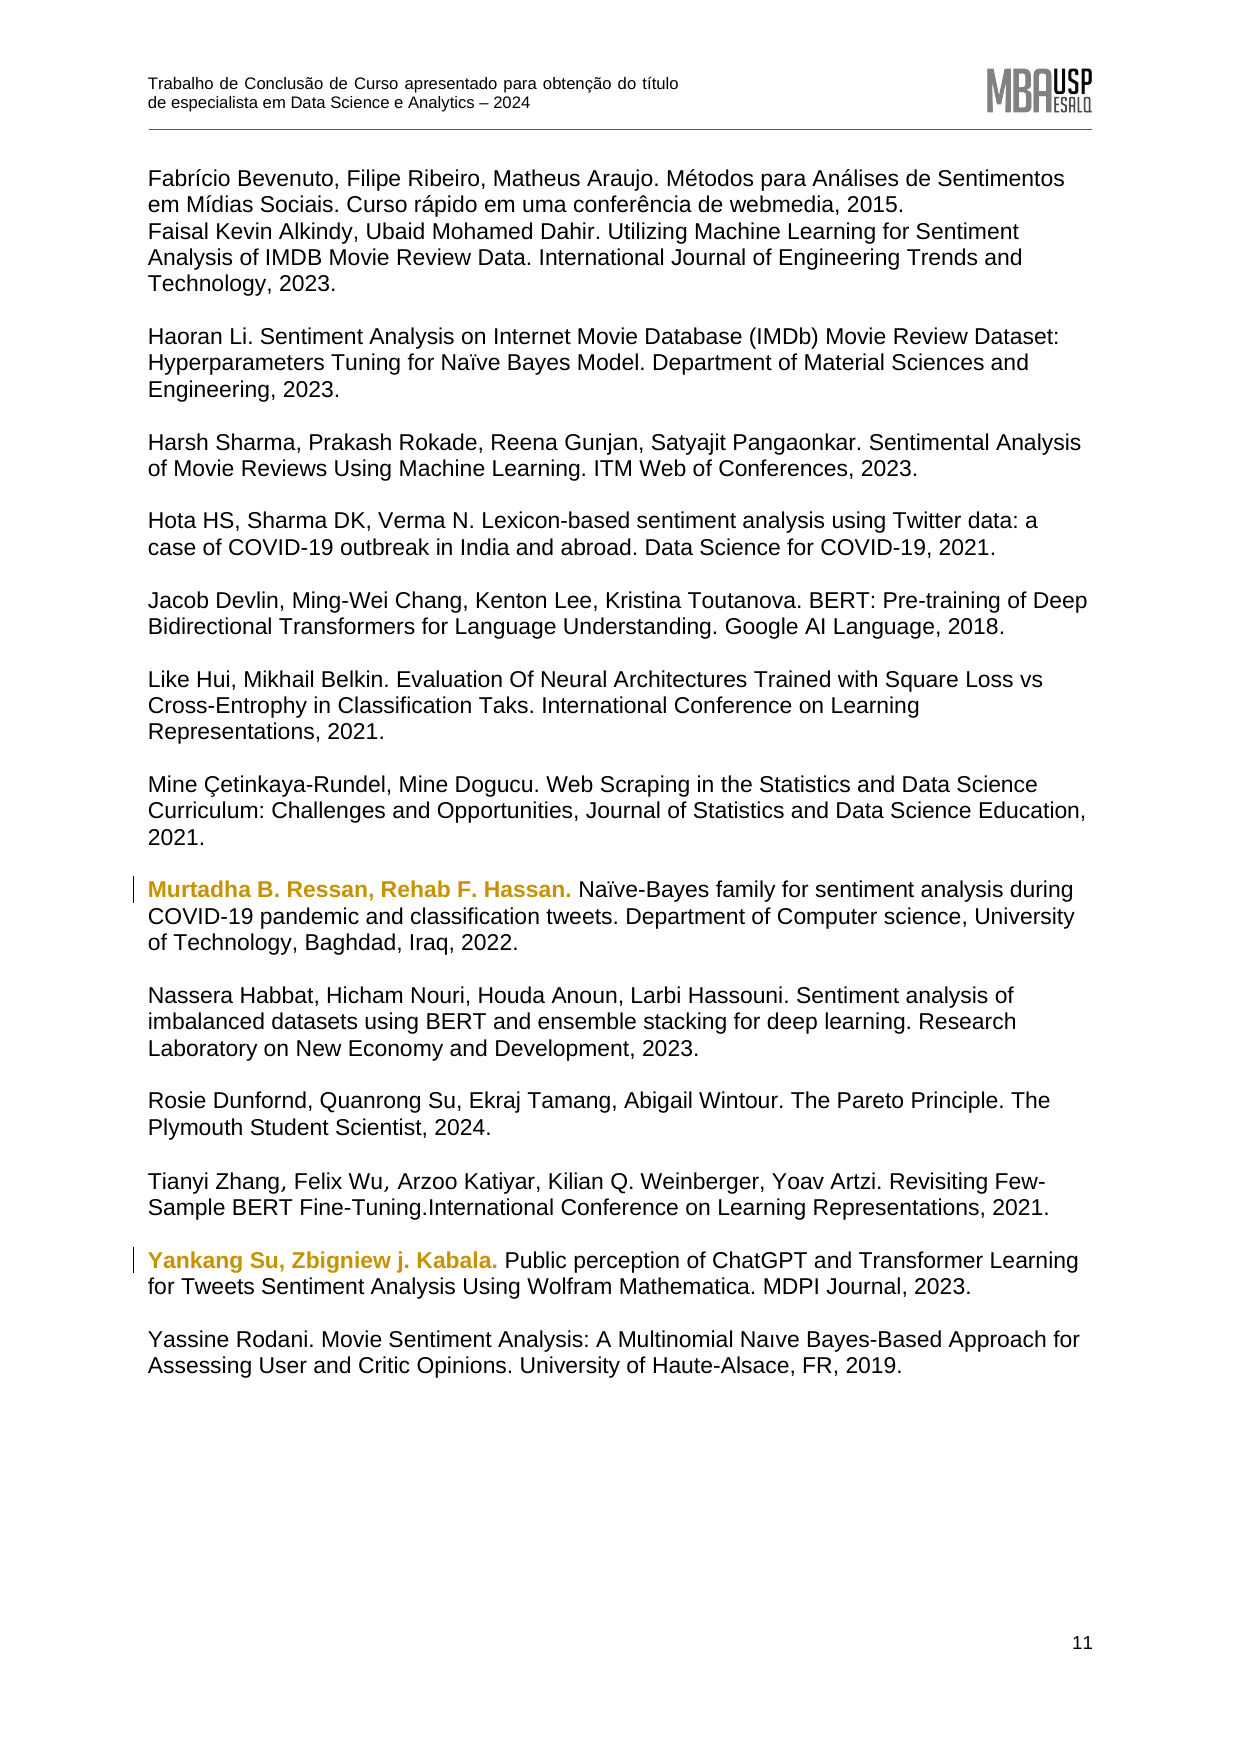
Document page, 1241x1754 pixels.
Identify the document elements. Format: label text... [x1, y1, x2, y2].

text Hota HS, Sharma DK, Verma N. Lexicon-based sentiment analysis using Twitter data: a case of COVID-19 outbreak in India and abroad. Data Science for COVID-19, 2021. [148, 507, 1092, 560]
picture [984, 67, 1095, 114]
text Jacob Devlin, Ming-Wei Chang, Kenton Lee, Kristina Toutanova. BERT: Pre-training of Deep Bidirectional Transformers for Language Understanding. Google AI Language, 2018. [148, 587, 1092, 639]
text Yassine Rodani. Movie Sentiment Analysis: A Multinomial Naıve Bayes-Based Approach for Assessing User and Critic Opinions. University of Haute-Alsace, FR, 2019. [148, 1326, 1092, 1378]
text Like Hui, Mikhail Belkin. Evaluation Of Neural Architectures Trained with Square Loss vs Cross-Entrophy in Classification Taks. International Conference on Learning Representations, 2021. [148, 666, 1092, 745]
text Yankang Su, Zbigniew j. Kabala. Public perception of ChatGPT and Transformer Learning for Tweets Sentiment Analysis Using Wolfram Mathematica. MDPI Journal, 2023. [148, 1247, 1092, 1299]
text Faisal Kevin Alkindy, Ubaid Mohamed Dahir. Utilizing Machine Learning for Sentiment Analysis of IMDB Movie Review Data. International Journal of Engineering Trends and Technology, 2023. [148, 218, 1092, 297]
text Harsh Sharma, Prakash Rokade, Reena Gunjan, Satyajit Pangaonkar. Sentimental Analysis of Movie Reviews Using Machine Learning. ITM Web of Conferences, 2023. [148, 428, 1092, 481]
text Murtadha B. Ressan, Rehab F. Hassan. Naïve-Bayes family for sentiment analysis during COVID-19 pandemic and classification tweets. Department of Computer science, University of Technology, Baghdad, Iraq, 2022. [148, 876, 1092, 956]
text Mine Çetinkaya-Rundel, Mine Dogucu. Web Scraping in the Statistics and Data Science Curriculum: Challenges and Opportunities, Journal of Statistics and Data Science Education, 2021. [148, 771, 1092, 850]
text Tianyi Zhang, Felix Wu, Arzoo Katiyar, Kilian Q. Weinberger, Yoav Artzi. Revisiting Few-Sample BERT Fine-Tuning.International Conference on Learning Representations, 2021. [148, 1166, 1092, 1220]
text Haoran Li. Sentiment Analysis on Internet Movie Database (IMDb) Movie Review Dataset: Hyperparameters Tuning for Naïve Bayes Model. Department of Material Sciences and Engineering, 2023. [148, 323, 1092, 402]
text Rosie Dunfornd, Quanrong Su, Ekraj Tamang, Abigail Wintour. The Pareto Principle. The Plymouth Student Scientist, 2024. [148, 1087, 1092, 1140]
text Fabrício Bevenuto, Filipe Ribeiro, Matheus Araujo. Métodos para Análises de Sentimentos em Mídias Sociais. Curso rápido em uma conferência de webmedia, 2015. [148, 165, 1092, 218]
text Nassera Habbat, Hicham Nouri, Houda Anoun, Larbi Hassouni. Sentiment analysis of imbalanced datasets using BERT and ensemble stacking for deep learning. Research Laboratory on New Economy and Development, 2023. [148, 982, 1092, 1061]
